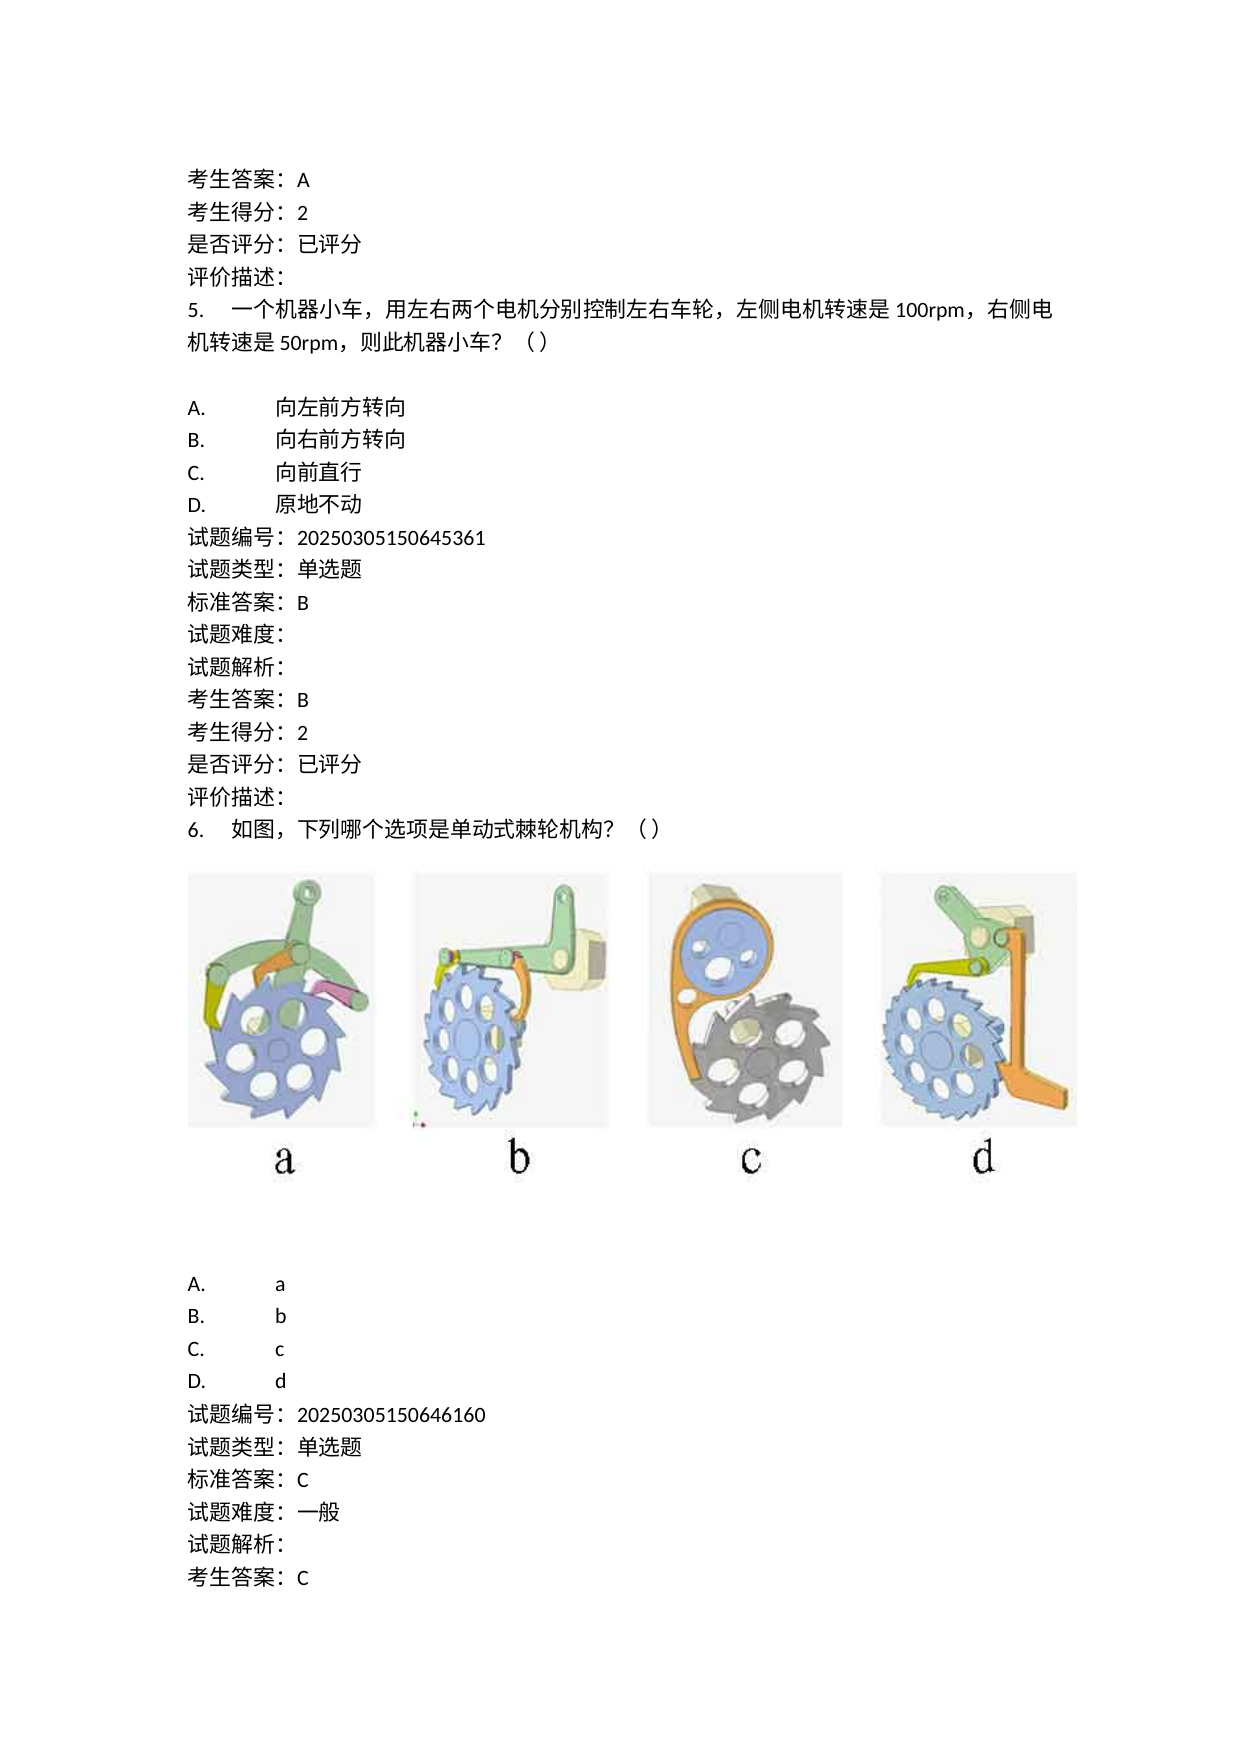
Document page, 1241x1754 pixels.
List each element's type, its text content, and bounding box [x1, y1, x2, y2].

text 是否评分：已评分 [187, 747, 1053, 779]
text A. 向左前方转向 [187, 389, 1053, 422]
text 考生答案：C [187, 1559, 1053, 1592]
text 是否评分：已评分 [187, 227, 1053, 259]
text 考生得分：2 [187, 194, 1053, 227]
picture [187, 844, 1077, 1187]
text 考生答案：A [187, 162, 1053, 194]
text 5. 一个机器小车，用左右两个电机分别控制左右车轮，左侧电机转速是100rpm，右侧电机转速是50rpm，则此机器小车？（ ） [187, 292, 1053, 357]
text 评价描述： [187, 779, 1053, 812]
text 试题解析： [187, 649, 1053, 682]
text D. 原地不动 [187, 487, 1053, 519]
text 6. 如图，下列哪个选项是单动式棘轮机构？（ ） [187, 812, 1053, 844]
text D. d [187, 1364, 1053, 1397]
text 标准答案：B [187, 584, 1053, 617]
text 试题解析： [187, 1527, 1053, 1559]
text C. 向前直行 [187, 454, 1053, 487]
text 标准答案：C [187, 1462, 1053, 1494]
text A. a [187, 1267, 1053, 1299]
text C. c [187, 1332, 1053, 1364]
text 试题编号：20250305150646160 [187, 1397, 1053, 1429]
text 试题难度： [187, 617, 1053, 649]
text 考生答案：B [187, 682, 1053, 714]
text 考生得分：2 [187, 714, 1053, 747]
text 试题类型：单选题 [187, 1429, 1053, 1462]
text 试题类型：单选题 [187, 552, 1053, 584]
text B. b [187, 1299, 1053, 1332]
text 试题难度：一般 [187, 1494, 1053, 1527]
text 试题编号：20250305150645361 [187, 519, 1053, 552]
text B. 向右前方转向 [187, 422, 1053, 454]
text 评价描述： [187, 259, 1053, 292]
